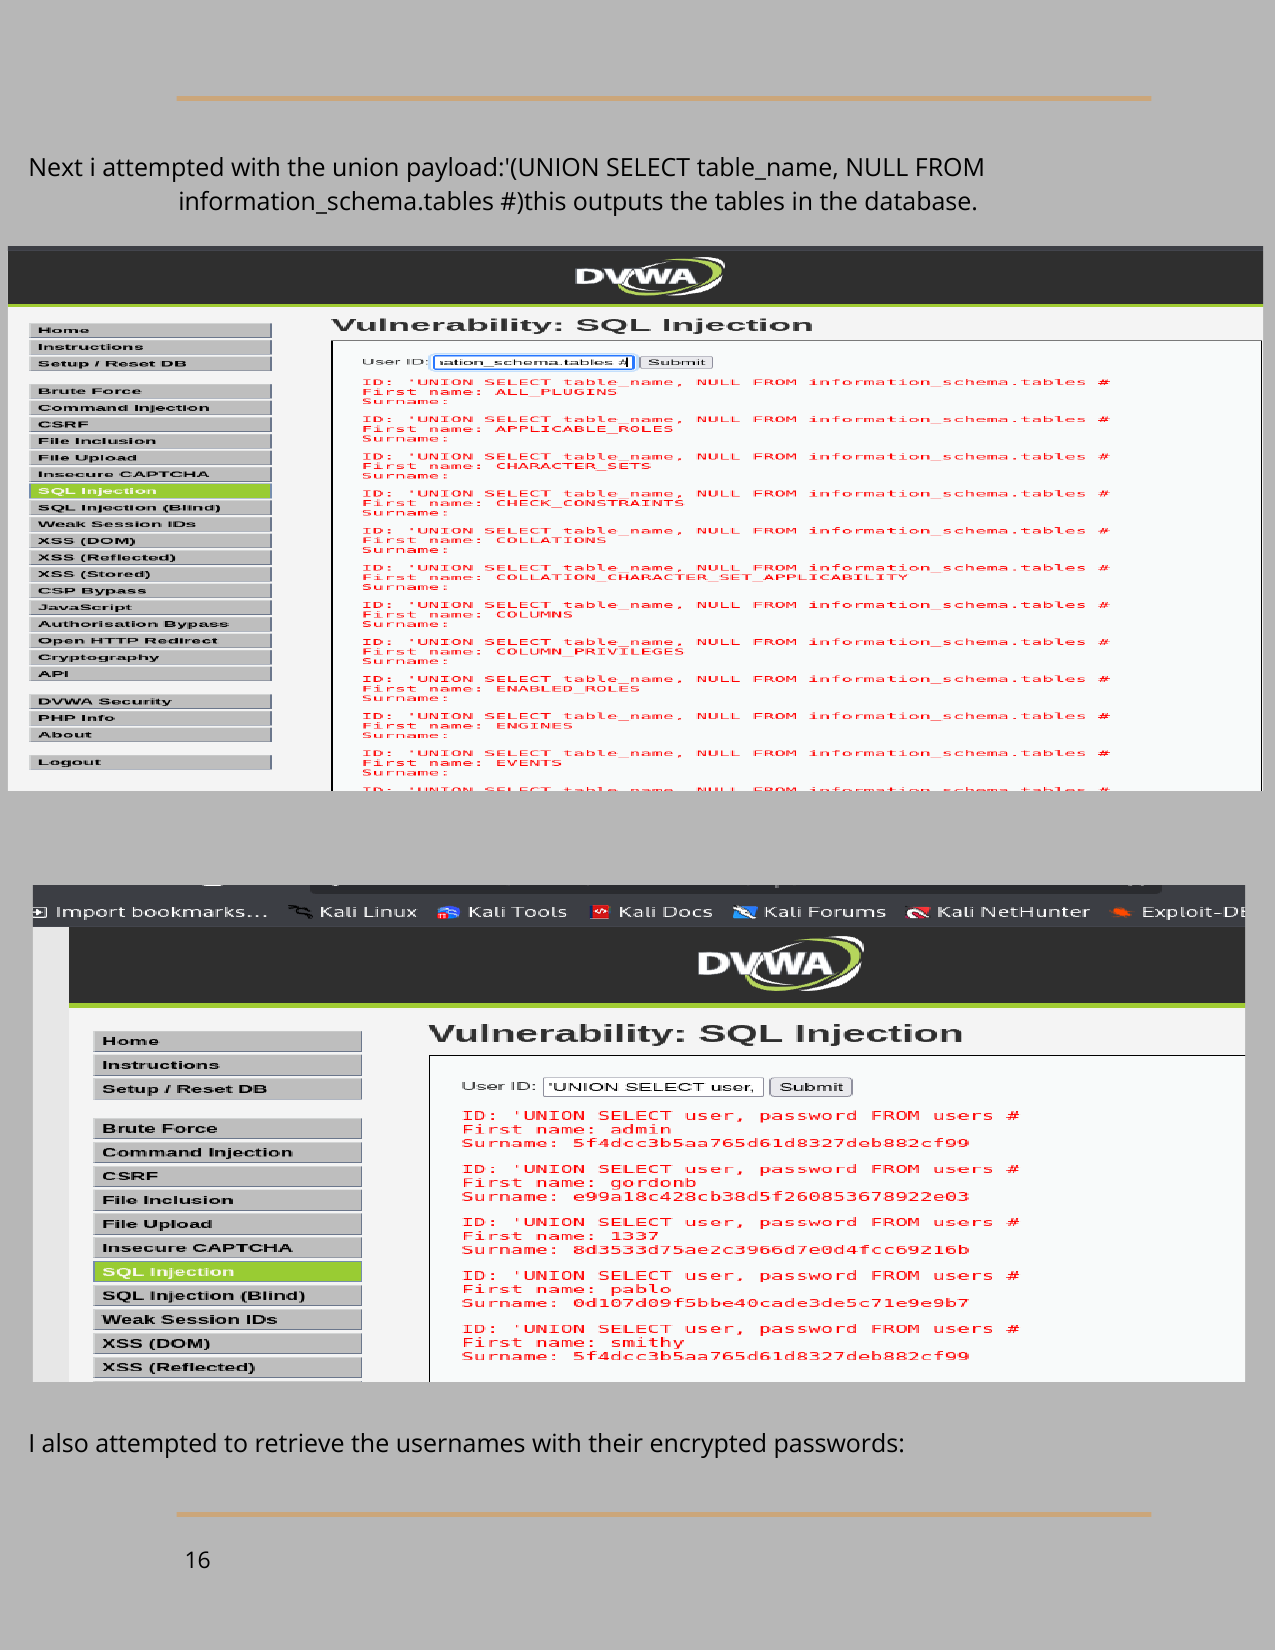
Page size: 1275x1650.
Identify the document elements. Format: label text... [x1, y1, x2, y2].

text Next i attempted with the union payload:'(UNION SELECT table_name, NULL FROM information_schema.tables #)this outputs the tables in the database. [28, 150, 1237, 218]
picture [32, 885, 1246, 1382]
picture [7, 246, 1264, 791]
picture [176, 96, 1152, 101]
picture [176, 1512, 1152, 1517]
